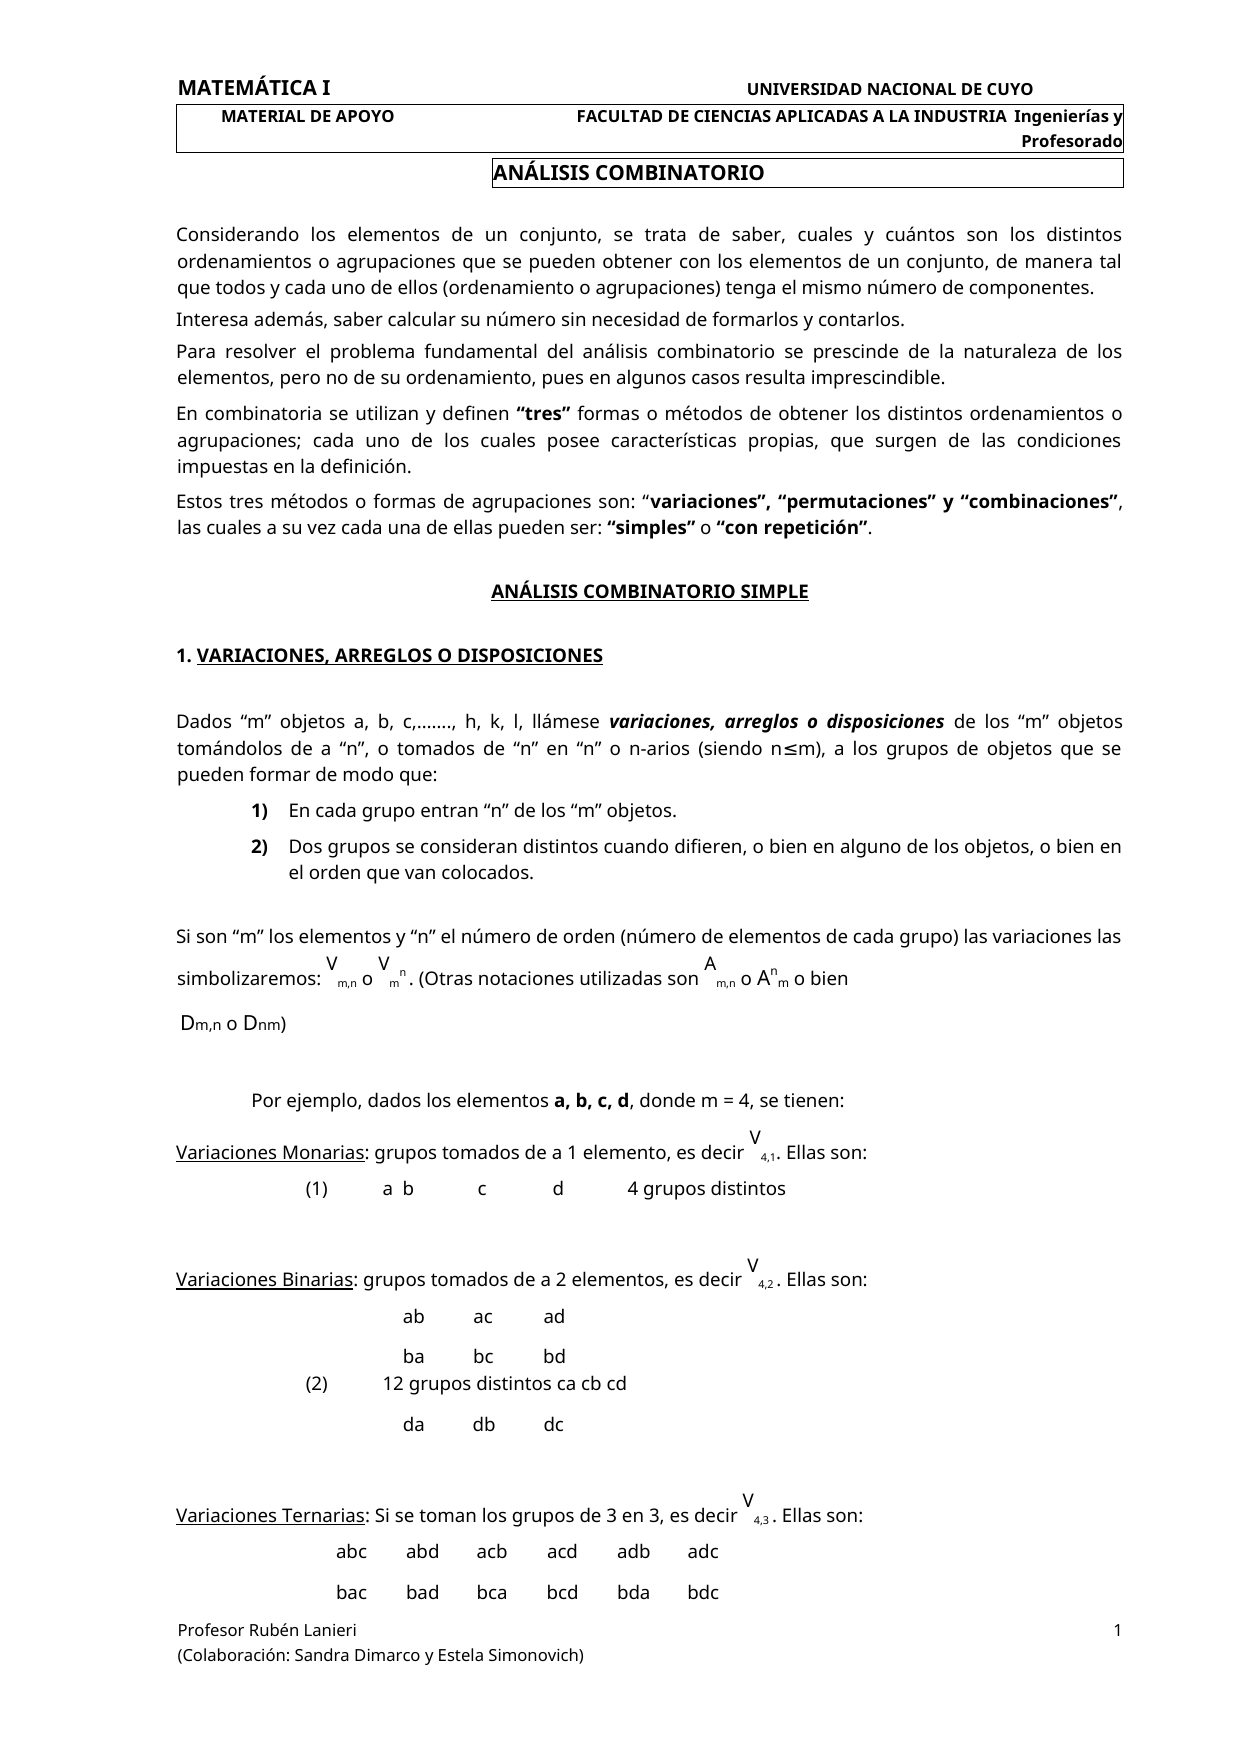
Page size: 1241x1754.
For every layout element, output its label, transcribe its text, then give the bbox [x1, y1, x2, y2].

text ab ac ad [177, 1303, 1123, 1328]
list En cada grupo entran “n” de los “m” objetos. [251, 797, 1123, 823]
text ANÁLISIS COMBINATORIO SIMPLE [177, 578, 1123, 604]
text Variaciones Ternarias: Si se toman los grupos de 3 en 3, es decir V4,3 . Ellas son: [176, 1488, 1123, 1532]
text ba bc bd [177, 1343, 1123, 1369]
text da db dc [177, 1411, 1123, 1437]
text Para resolver el problema fundamental del análisis combinatorio se prescinde de la naturaleza de los elementos, pero no de su ordenamiento, pues en algunos casos resulta imprescindible. [176, 338, 1123, 390]
text Dados “m” objetos a, b, c,……., h, k, l, llámese variaciones, arreglos o disposiciones de los “m” objetos tomándolos de a “n”, o tomados de “n” en “n” o n-arios (siendo n≤m), a los grupos de objetos que se pueden formar de modo que: [176, 708, 1123, 787]
text Por ejemplo, dados los elementos a, b, c, d, donde m = 4, se tienen: [251, 1087, 1123, 1113]
list Dos grupos se consideran distintos cuando difieren, o bien en alguno de los objetos, o bien en el orden que van colocados. [251, 833, 1123, 885]
text Si son “m” los elementos y “n” el número de orden (número de elementos de cada grupo) las variaciones las simbolizaremos: Vm,n o Vmn . (Otras notaciones utilizadas son Am,n o Anm o bien [176, 923, 1123, 994]
list 12 grupos distintos ca cb cd [306, 1371, 1074, 1396]
text En combinatoria se utilizan y definen “tres” formas o métodos de obtener los distintos ordenamientos o agrupaciones; cada uno de los cuales posee características propias, que surgen de las condiciones impuestas en la definición. [176, 400, 1123, 479]
text Dm,n o Dnm) [180, 1008, 1123, 1037]
text abc abd acb acd adb adc [177, 1538, 1123, 1564]
subtitle 1. VARIACIONES, ARREGLOS O DISPOSICIONES [176, 642, 1123, 667]
text bac bad bca bcd bda bdc [177, 1579, 1123, 1604]
text Variaciones Monarias: grupos tomados de a 1 elemento, es decir V4,1. Ellas son: [176, 1125, 1123, 1169]
text Variaciones Binarias: grupos tomados de a 2 elementos, es decir V4,2 . Ellas son: [176, 1252, 1123, 1296]
list a b c d 4 grupos distintos [306, 1176, 1074, 1201]
text Interesa además, saber calcular su número sin necesidad de formarlos y contarlos. [176, 306, 1123, 332]
text Considerando los elementos de un conjunto, se trata de saber, cuales y cuántos son los distintos ordenamientos o agrupaciones que se pueden obtener con los elementos de un conjunto, de manera tal que todos y cada uno de ellos (ordenamiento o agrupaciones) tenga el mismo número de componentes. [176, 221, 1123, 300]
text Estos tres métodos o formas de agrupaciones son: “variaciones”, “permutaciones” y “combinaciones”, las cuales a su vez cada una de ellas pueden ser: “simples” o “con repetición”. [176, 488, 1123, 540]
